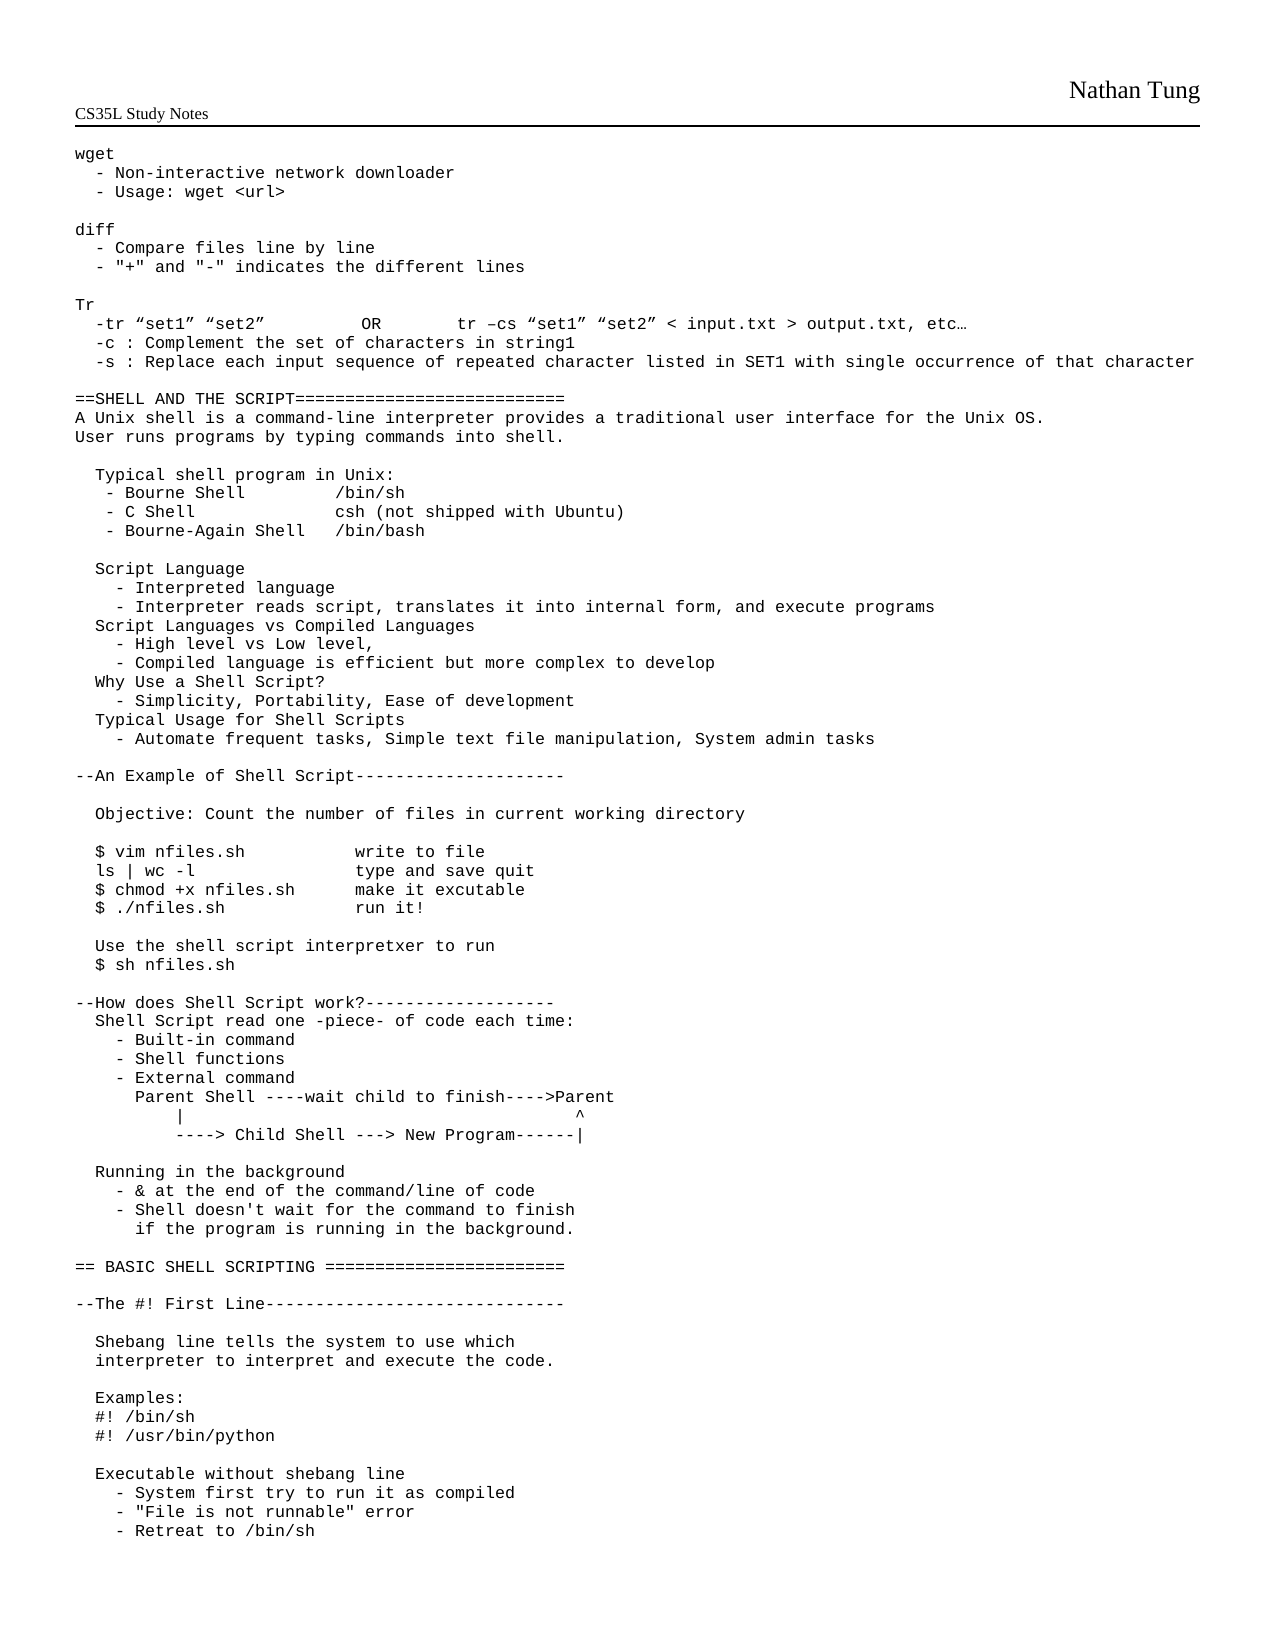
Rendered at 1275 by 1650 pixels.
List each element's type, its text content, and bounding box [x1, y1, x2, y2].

text - Shell functions [75, 1051, 1200, 1069]
text - Retreat to /bin/sh [75, 1522, 1200, 1541]
text $ ./nfiles.sh run it! [75, 900, 1200, 919]
text - Usage: wget <url> [75, 183, 1200, 202]
text wget [75, 146, 1200, 164]
text - High level vs Low level, [75, 636, 1200, 655]
text Script Languages vs Compiled Languages [75, 617, 1200, 636]
text #! /usr/bin/python [75, 1428, 1200, 1447]
text - Non-interactive network downloader [75, 164, 1200, 183]
text --The #! First Line------------------------------ [75, 1296, 1200, 1315]
text $ sh nfiles.sh [75, 956, 1200, 975]
text - Automate frequent tasks, Simple text file manipulation, System admin tasks [75, 730, 1200, 749]
text - & at the end of the command/line of code [75, 1183, 1200, 1202]
text Typical shell program in Unix: [75, 466, 1200, 485]
text -s : Replace each input sequence of repeated character listed in SET1 with single occurrence of that character [75, 353, 1200, 372]
text | ^ [75, 1107, 1200, 1126]
text Running in the background [75, 1164, 1200, 1183]
text - System first try to run it as compiled [75, 1484, 1200, 1503]
text Shebang line tells the system to use which [75, 1333, 1200, 1352]
text Use the shell script interpretxer to run [75, 938, 1200, 956]
text Script Language [75, 561, 1200, 579]
text CS35L Study Notes [75, 104, 1200, 125]
text --An Example of Shell Script--------------------- [75, 768, 1200, 787]
text - Interpreter reads script, translates it into internal form, and execute programs [75, 598, 1200, 617]
text A Unix shell is a command-line interpreter provides a traditional user interface for the Unix OS. [75, 410, 1200, 428]
text Why Use a Shell Script? [75, 674, 1200, 692]
text $ chmod +x nfiles.sh make it excutable [75, 881, 1200, 900]
text - Interpreted language [75, 579, 1200, 598]
text if the program is running in the background. [75, 1220, 1200, 1239]
text == BASIC SHELL SCRIPTING ======================== [75, 1258, 1200, 1277]
text -tr “set1” “set2” OR tr –cs “set1” “set2” < input.txt > output.txt, etc… [75, 315, 1200, 334]
text ls | wc -l type and save quit [75, 862, 1200, 881]
text -c : Complement the set of characters in string1 [75, 334, 1200, 353]
text - Bourne-Again Shell /bin/bash [75, 523, 1200, 542]
text - "File is not runnable" error [75, 1503, 1200, 1522]
text #! /bin/sh [75, 1409, 1200, 1428]
text - Bourne Shell /bin/sh [75, 485, 1200, 504]
text --How does Shell Script work?------------------- [75, 994, 1200, 1013]
text Parent Shell ----wait child to finish---->Parent [75, 1088, 1200, 1107]
text User runs programs by typing commands into shell. [75, 428, 1200, 447]
text Objective: Count the number of files in current working directory [75, 806, 1200, 824]
text - External command [75, 1069, 1200, 1088]
text - "+" and "-" indicates the different lines [75, 259, 1200, 278]
text interpreter to interpret and execute the code. [75, 1352, 1200, 1371]
text Tr [75, 297, 1200, 315]
text Examples: [75, 1390, 1200, 1409]
text - Shell doesn't wait for the command to finish [75, 1202, 1200, 1220]
text - Built-in command [75, 1032, 1200, 1051]
text Typical Usage for Shell Scripts [75, 711, 1200, 730]
text - Simplicity, Portability, Ease of development [75, 692, 1200, 711]
text - C Shell csh (not shipped with Ubuntu) [75, 504, 1200, 523]
text Executable without shebang line [75, 1466, 1200, 1484]
text ==SHELL AND THE SCRIPT=========================== [75, 391, 1200, 410]
text Shell Script read one -piece- of code each time: [75, 1013, 1200, 1032]
text diff [75, 221, 1200, 240]
text $ vim nfiles.sh write to file [75, 843, 1200, 862]
text ----> Child Shell ---> New Program------| [75, 1126, 1200, 1145]
text - Compare files line by line [75, 240, 1200, 259]
text - Compiled language is efficient but more complex to develop [75, 655, 1200, 674]
